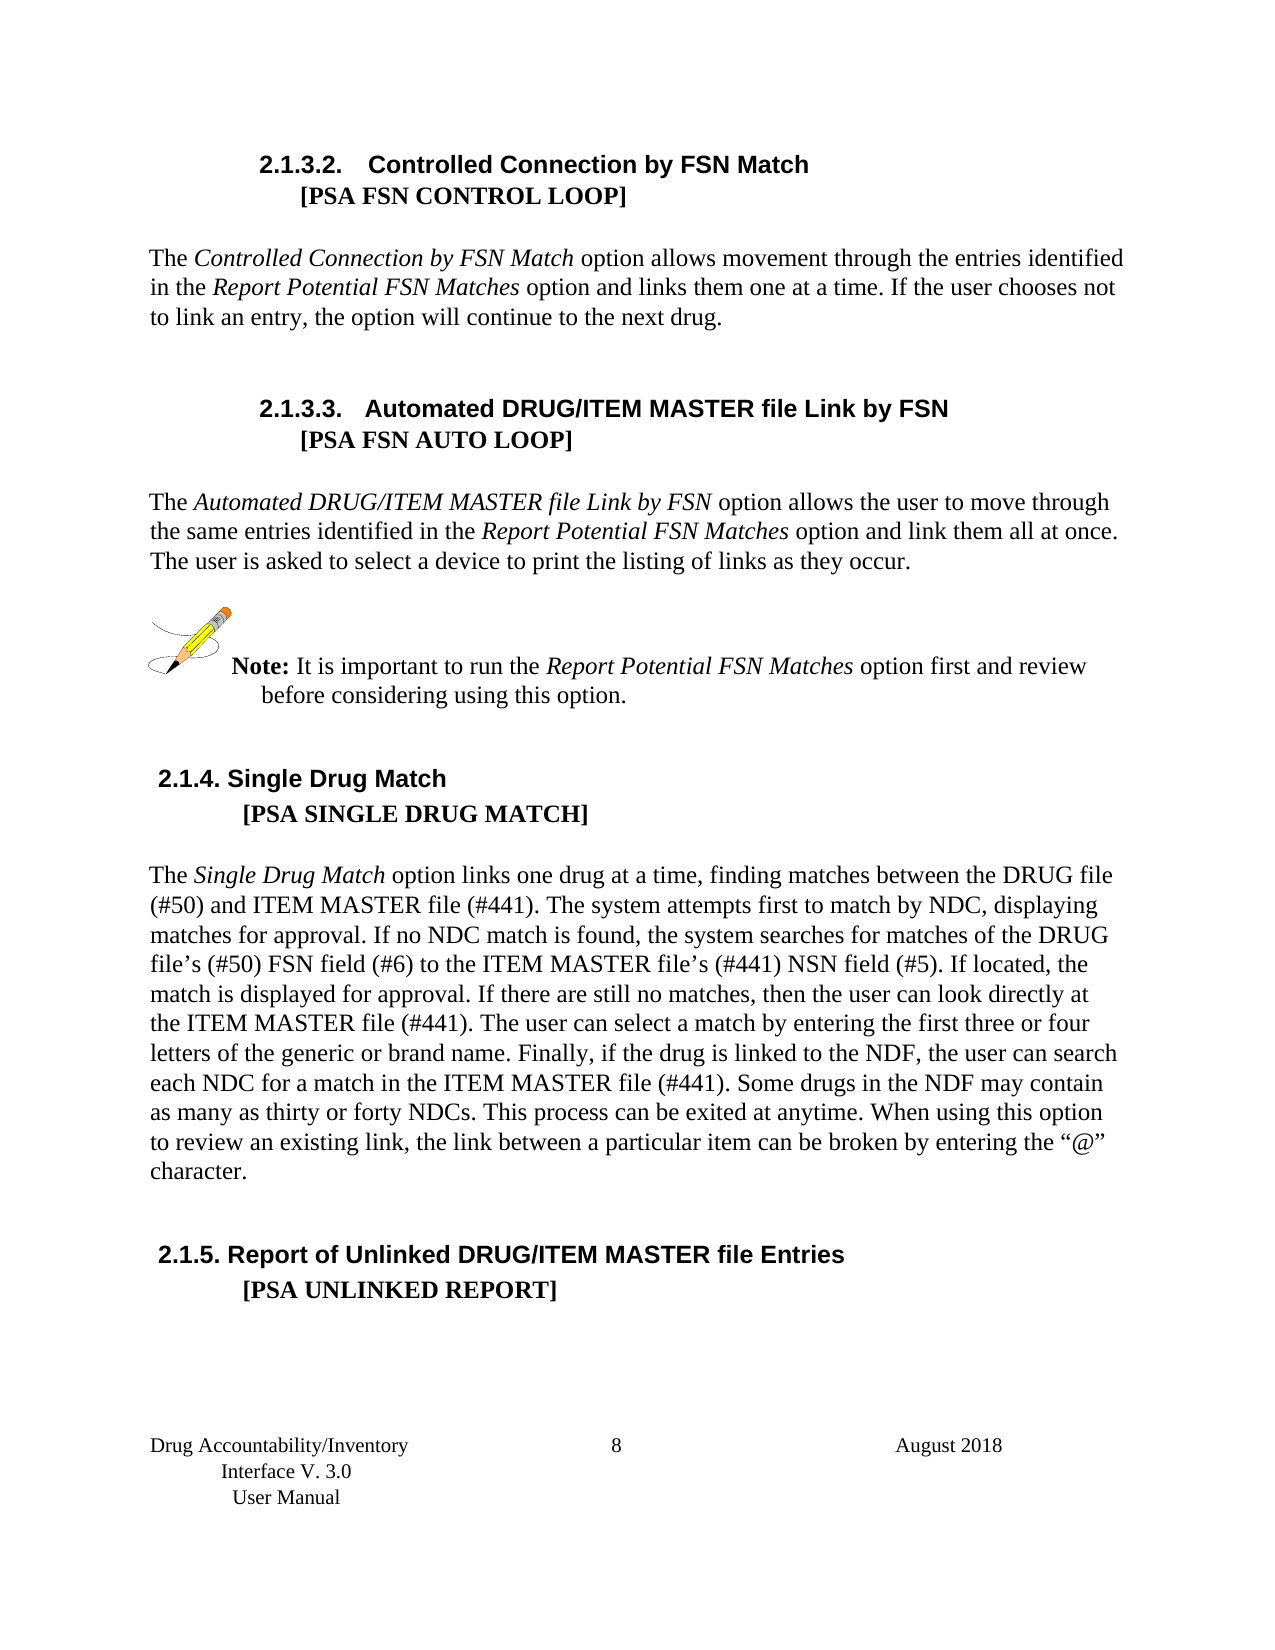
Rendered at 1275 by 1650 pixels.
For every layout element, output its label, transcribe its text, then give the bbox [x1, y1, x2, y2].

text The Single Drug Match option links one drug at a time, finding matches between the DRUG file (#50) and ITEM MASTER file (#441). The system attempts first to match by NDC, displaying matches for approval. If no NDC match is found, the system searches for matches of the DRUG file’s (#50) FSN field (#6) to the ITEM MASTER file’s (#441) NSN field (#5). If located, the match is displayed for approval. If there are still no matches, then the user can look directly at the ITEM MASTER file (#441). The user can select a match by entering the first three or four letters of the generic or brand name. Finally, if the drug is linked to the NDF, the user can search each NDC for a match in the ITEM MASTER file (#441). Some drugs in the NDF may contain as many as thirty or forty NDCs. This process can be exited at anytime. When using this option to review an existing link, the link between a particular item can be broken by entering the “@” character. [149, 861, 1125, 1185]
text [PSA FSN AUTO LOOP] [300, 425, 1061, 454]
subtitle 2.1.3.2. Controlled Connection by FSN Match [150, 150, 1118, 179]
subtitle 2.1.3.3. Automated DRUG/ITEM MASTER file Link by FSN [150, 394, 1118, 423]
subtitle 2.1.5. Report of Unlinked DRUG/ITEM MASTER file Entries [158, 1240, 1118, 1269]
text The Automated DRUG/ITEM MASTER file Link by FSN option allows the user to move through the same entries identified in the Report Potential FSN Matches option and link them all at once. The user is asked to select a device to print the listing of links as they occur. [149, 487, 1125, 575]
text [PSA FSN CONTROL LOOP] [300, 181, 1061, 210]
text [PSA SINGLE DRUG MATCH] [242, 799, 1061, 828]
text [PSA UNLINKED REPORT] [242, 1275, 1061, 1304]
subtitle 2.1.4. Single Drug Match [158, 764, 1118, 793]
text The Controlled Connection by FSN Match option allows movement through the entries identified in the Report Potential FSN Matches option and links them one at a time. If the user chooses not to link an entry, the option will continue to the next drug. [149, 243, 1125, 331]
text Note: It is important to run the Report Potential FSN Matches option first and review before considering using this option. [149, 607, 1125, 709]
